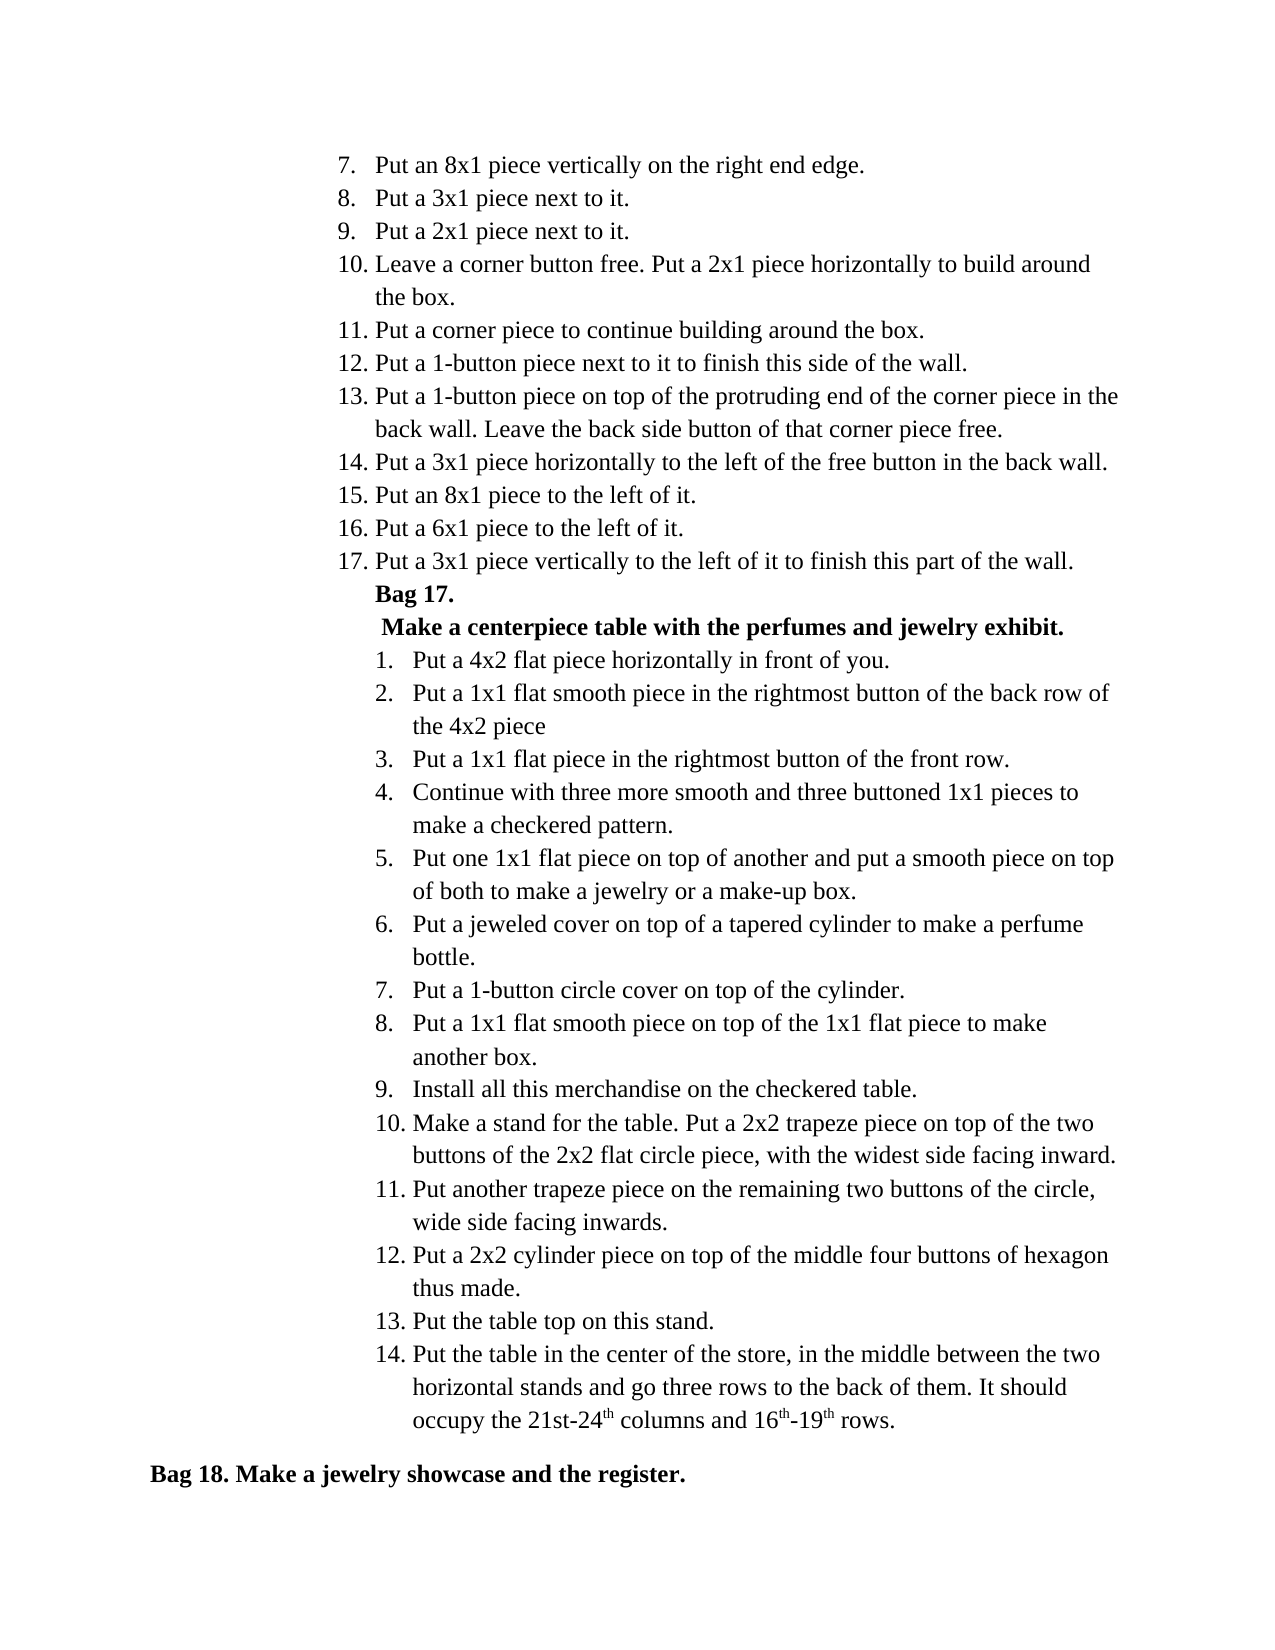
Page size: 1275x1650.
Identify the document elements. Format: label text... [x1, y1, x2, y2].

list Put a 2x2 cylinder piece on top of the middle four buttons of hexagon thus made. [375, 1240, 1125, 1301]
list Put a 1x1 flat piece in the rightmost button of the front row. [375, 744, 1125, 773]
list Put an 8x1 piece vertically on the right end edge. [337, 150, 1125, 179]
list Put a 1-button piece on top of the protruding end of the corner piece in the back wall. Leave the back side button of that corner piece free. [337, 381, 1125, 443]
list Put a 3x1 piece horizontally to the left of the free button in the back wall. [337, 447, 1125, 476]
list Put a 2x1 piece next to it. [337, 216, 1125, 245]
list Continue with three more smooth and three buttoned 1x1 pieces to make a checkered pattern. [375, 777, 1125, 839]
list Put one 1x1 flat piece on top of another and put a smooth piece on top of both to make a jewelry or a make-up box. [375, 843, 1125, 905]
list Put a corner piece to continue building around the box. [337, 315, 1125, 344]
list Leave a corner button free. Put a 2x1 piece horizontally to build around the box. [337, 249, 1125, 311]
list Install all this merchandise on the checkered table. [375, 1074, 1125, 1103]
text Bag 18. Make a jewelry showcase and the register. [150, 1459, 1125, 1487]
list Put a 6x1 piece to the left of it. [337, 513, 1125, 542]
list Put a 1-button circle cover on top of the cylinder. [375, 976, 1125, 1004]
list Put a jeweled cover on top of a tapered cylinder to make a perfume bottle. [375, 909, 1125, 971]
list Make a centerpiece table with the perfumes and jewelry exhibit. [375, 612, 1125, 641]
list Put a 3x1 piece next to it. [337, 183, 1125, 212]
list Put the table in the center of the store, in the middle between the two horizontal stands and go three rows to the back of them. It should occupy the 21st-24th columns and 16th-19th rows. [375, 1339, 1125, 1433]
list Put a 1x1 flat smooth piece on top of the 1x1 flat piece to make another box. [375, 1008, 1125, 1070]
list Put a 1x1 flat smooth piece in the rightmost button of the back row of the 4x2 piece [375, 678, 1125, 740]
list Put the table top on this stand. [375, 1306, 1125, 1334]
list Put a 3x1 piece vertically to the left of it to finish this part of the wall. [337, 546, 1125, 575]
list Put a 4x2 flat piece horizontally in front of you. [375, 645, 1125, 674]
list Put a 1-button piece next to it to finish this side of the wall. [337, 348, 1125, 377]
list Put an 8x1 piece to the left of it. [337, 480, 1125, 509]
list Put another trapeze piece on the remaining two buttons of the circle, wide side facing inwards. [375, 1174, 1125, 1235]
list Make a stand for the table. Put a 2x2 trapeze piece on top of the two buttons of the 2x2 flat circle piece, with the widest side facing inward. [375, 1108, 1125, 1169]
list Bag 17. [375, 579, 1125, 608]
